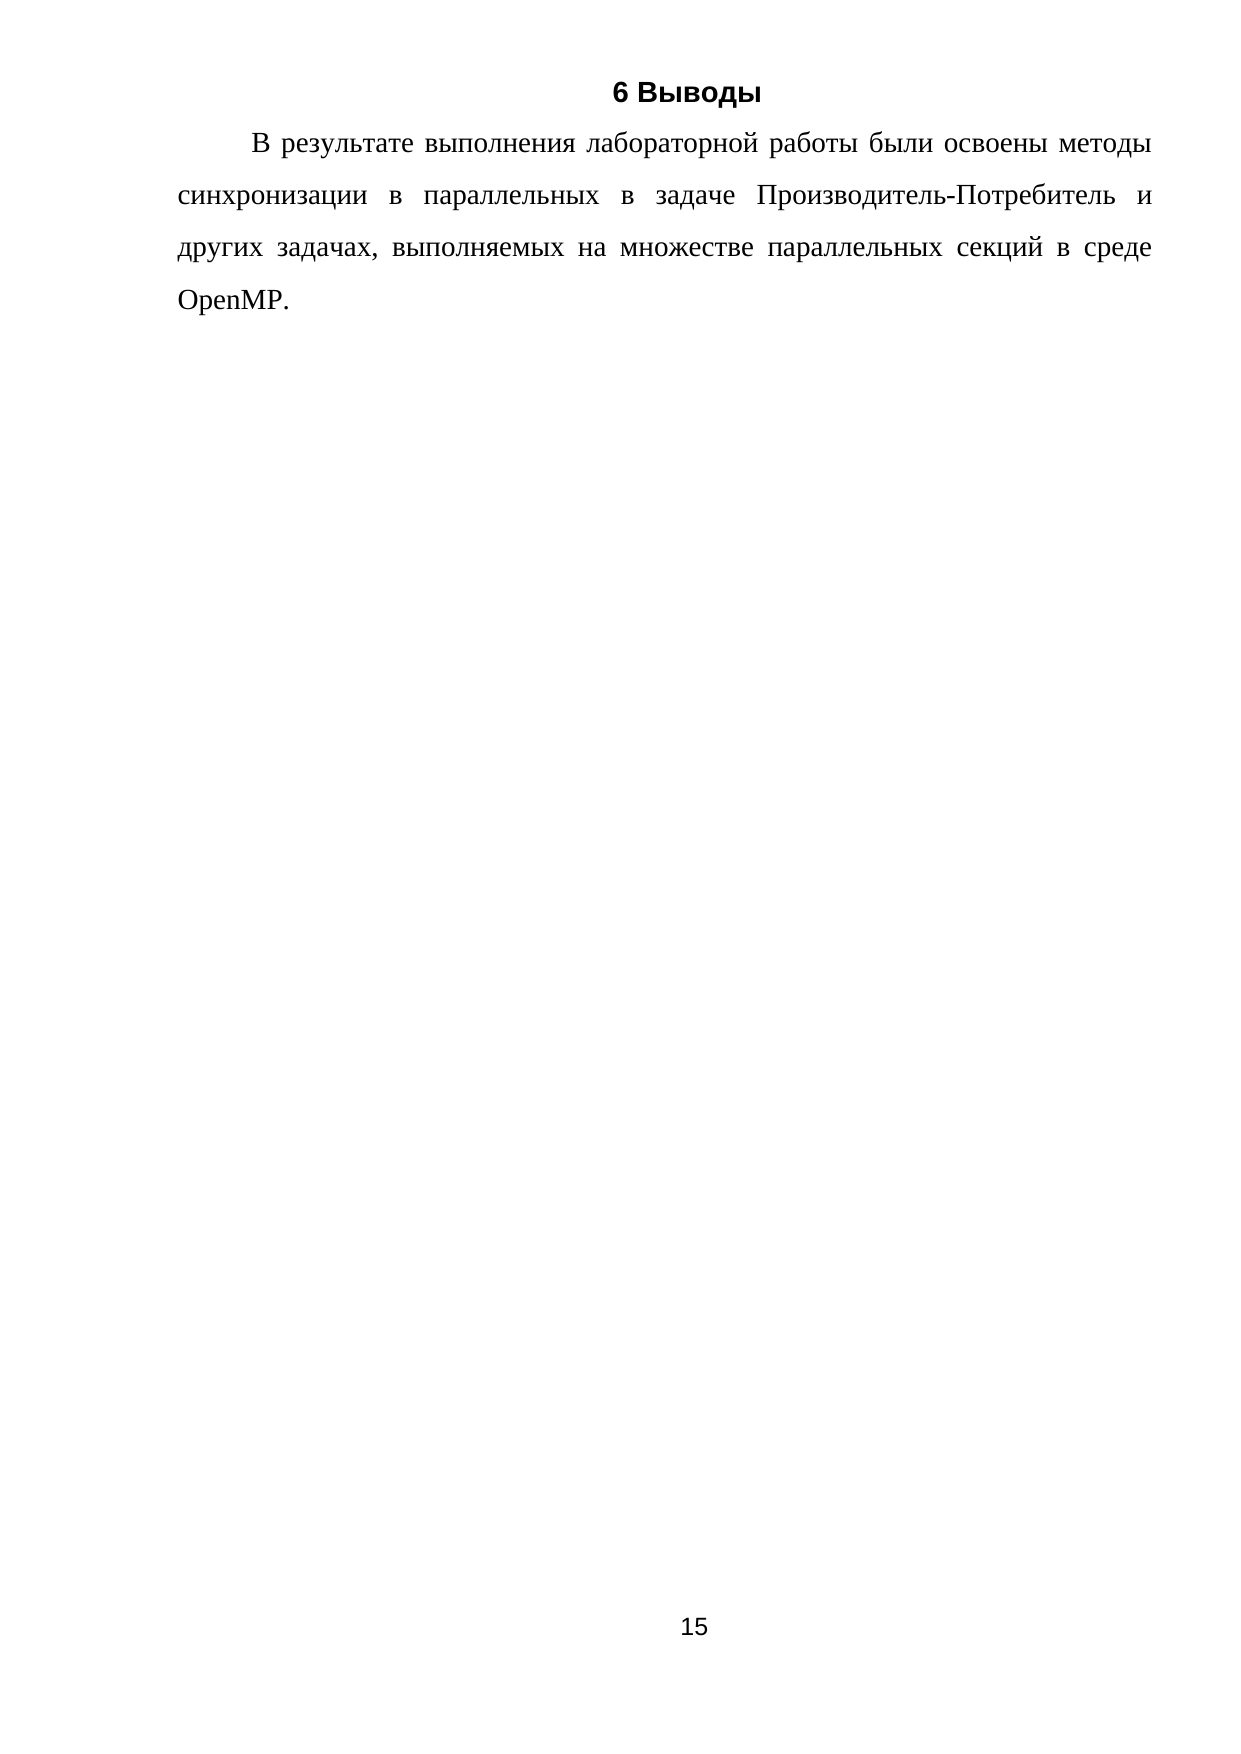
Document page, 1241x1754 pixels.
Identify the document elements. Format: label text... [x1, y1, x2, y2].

subtitle 6 Выводы [215, 74, 1159, 108]
text В результате выполнения лабораторной работы были освоены методы синхронизации в параллельных в задаче Производитель-Потребитель и других задачах, выполняемых на множестве параллельных секций в среде OpenMP. [177, 125, 1153, 315]
